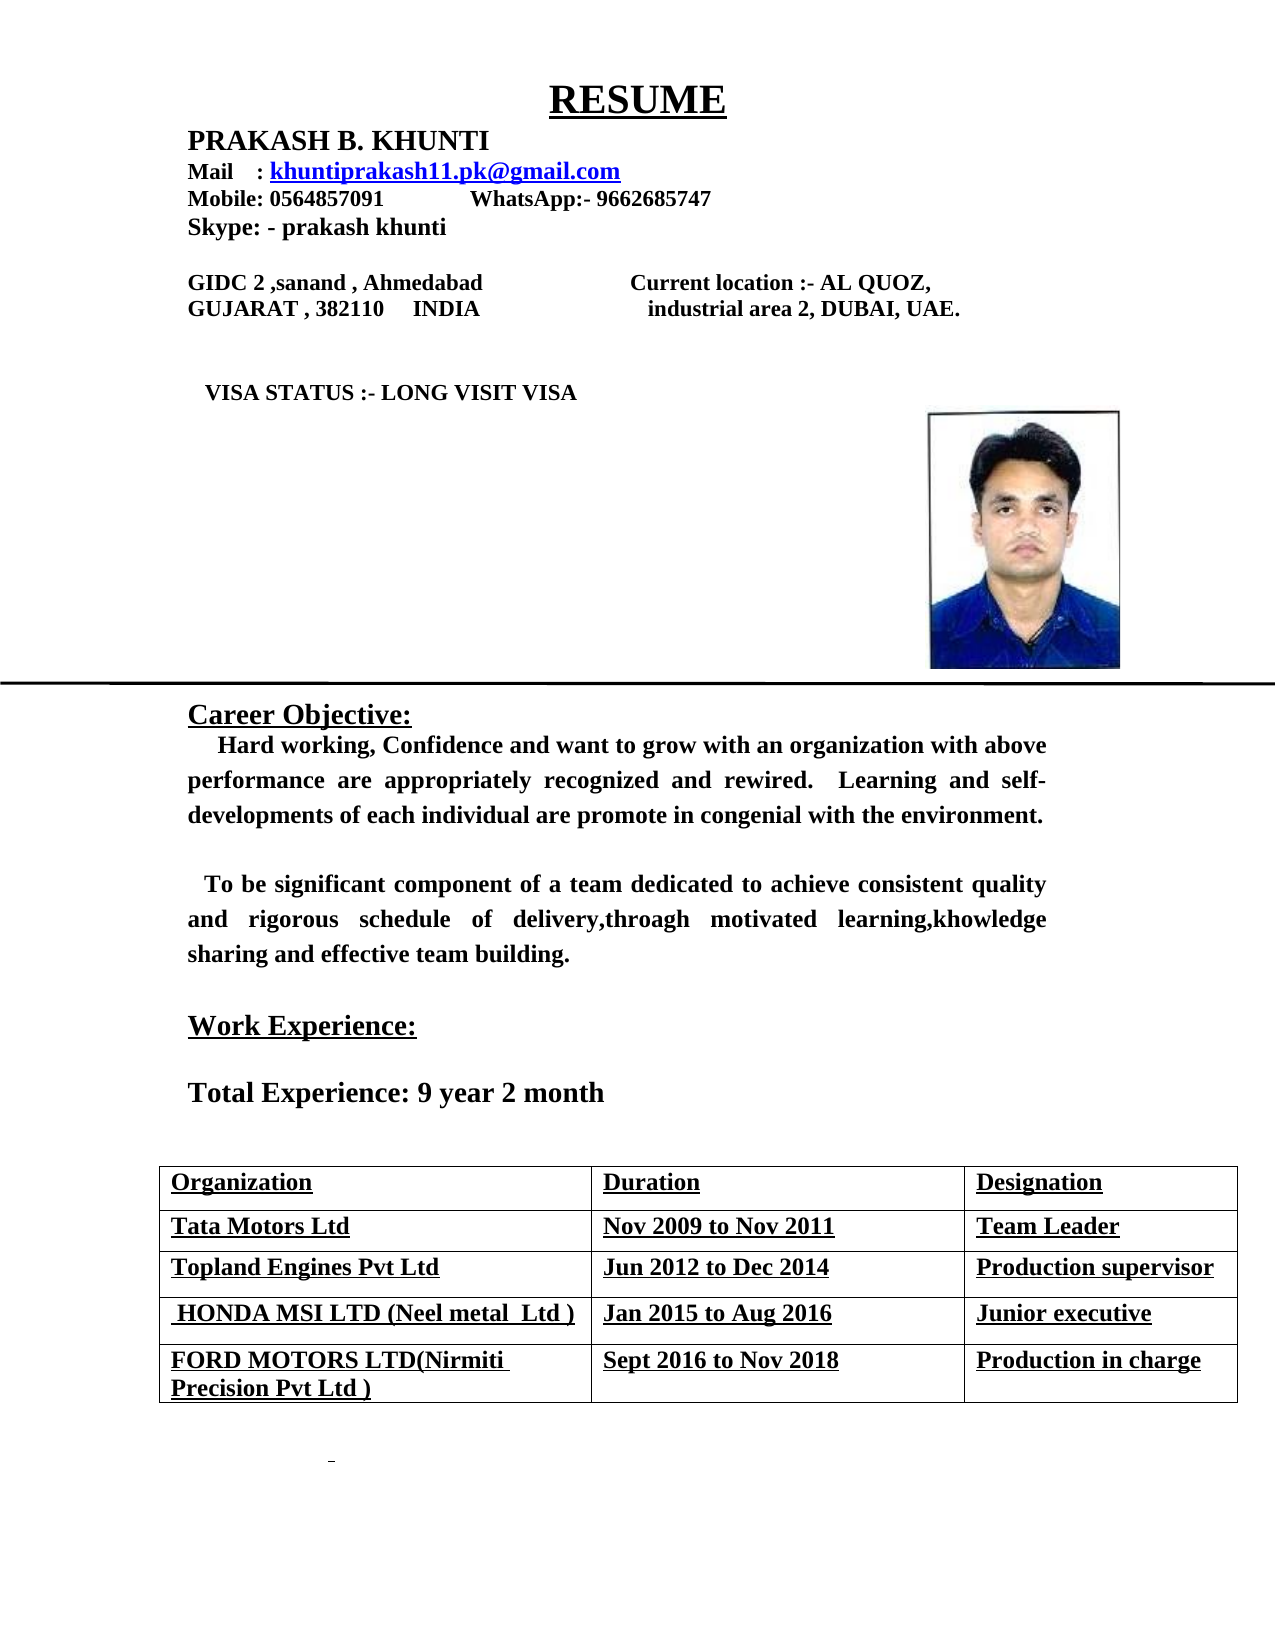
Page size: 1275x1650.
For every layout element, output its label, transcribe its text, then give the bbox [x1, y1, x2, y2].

table_cell Jun 2012 to Dec 2014 [592, 1252, 964, 1297]
text Career Objective: [187, 697, 1087, 731]
table_cell Sept 2016 to Nov 2018 [592, 1345, 964, 1402]
table_cell Production supervisor [965, 1252, 1237, 1297]
text Skype: - prakash khunti [187, 212, 1087, 240]
text To be significant component of a team dedicated to achieve consistent quality and rigorous schedule of delivery,throagh motivated learning,khowledge sharing and effective team building. [187, 869, 1047, 967]
table_cell Junior executive [965, 1298, 1237, 1344]
table_header Organization [160, 1167, 591, 1210]
table_cell Team Leader [965, 1211, 1237, 1251]
table_header Duration [592, 1167, 964, 1210]
text Hard working, Confidence and want to grow with an organization with above performance are appropriately recognized and rewired. Learning and self-developments of each individual are promote in congenial with the environment. [187, 731, 1047, 829]
table_header Designation [965, 1167, 1237, 1210]
table_cell HONDA MSI LTD (Neel metal Ltd ) [160, 1298, 591, 1344]
table_cell Production in charge [965, 1345, 1237, 1402]
text Work Experience: [187, 1008, 1087, 1042]
text PRAKASH B. KHUNTI [187, 123, 1087, 156]
table_cell FORD MOTORS LTD(Nirmiti Precision Pvt Ltd ) [160, 1345, 591, 1402]
text GIDC 2 ,sanand , Ahmedabad Current location :- AL QUOZ, [187, 269, 1087, 295]
table_cell Nov 2009 to Nov 2011 [592, 1211, 964, 1251]
text Total Experience: 9 year 2 month [187, 1075, 1087, 1109]
text RESUME [187, 75, 1087, 123]
table_cell Jan 2015 to Aug 2016 [592, 1298, 964, 1344]
text Mobile: 0564857091 WhatsApp:- 9662685747 [187, 185, 1087, 212]
text VISA STATUS :- LONG VISIT VISA [187, 379, 1087, 406]
picture [925, 405, 1121, 669]
text Mail : khuntiprakash11.pk@gmail.com [187, 156, 1087, 185]
table_cell Topland Engines Pvt Ltd [160, 1252, 591, 1297]
table_cell Tata Motors Ltd [160, 1211, 591, 1251]
text GUJARAT , 382110 INDIA industrial area 2, DUBAI, UAE. [187, 295, 1087, 322]
